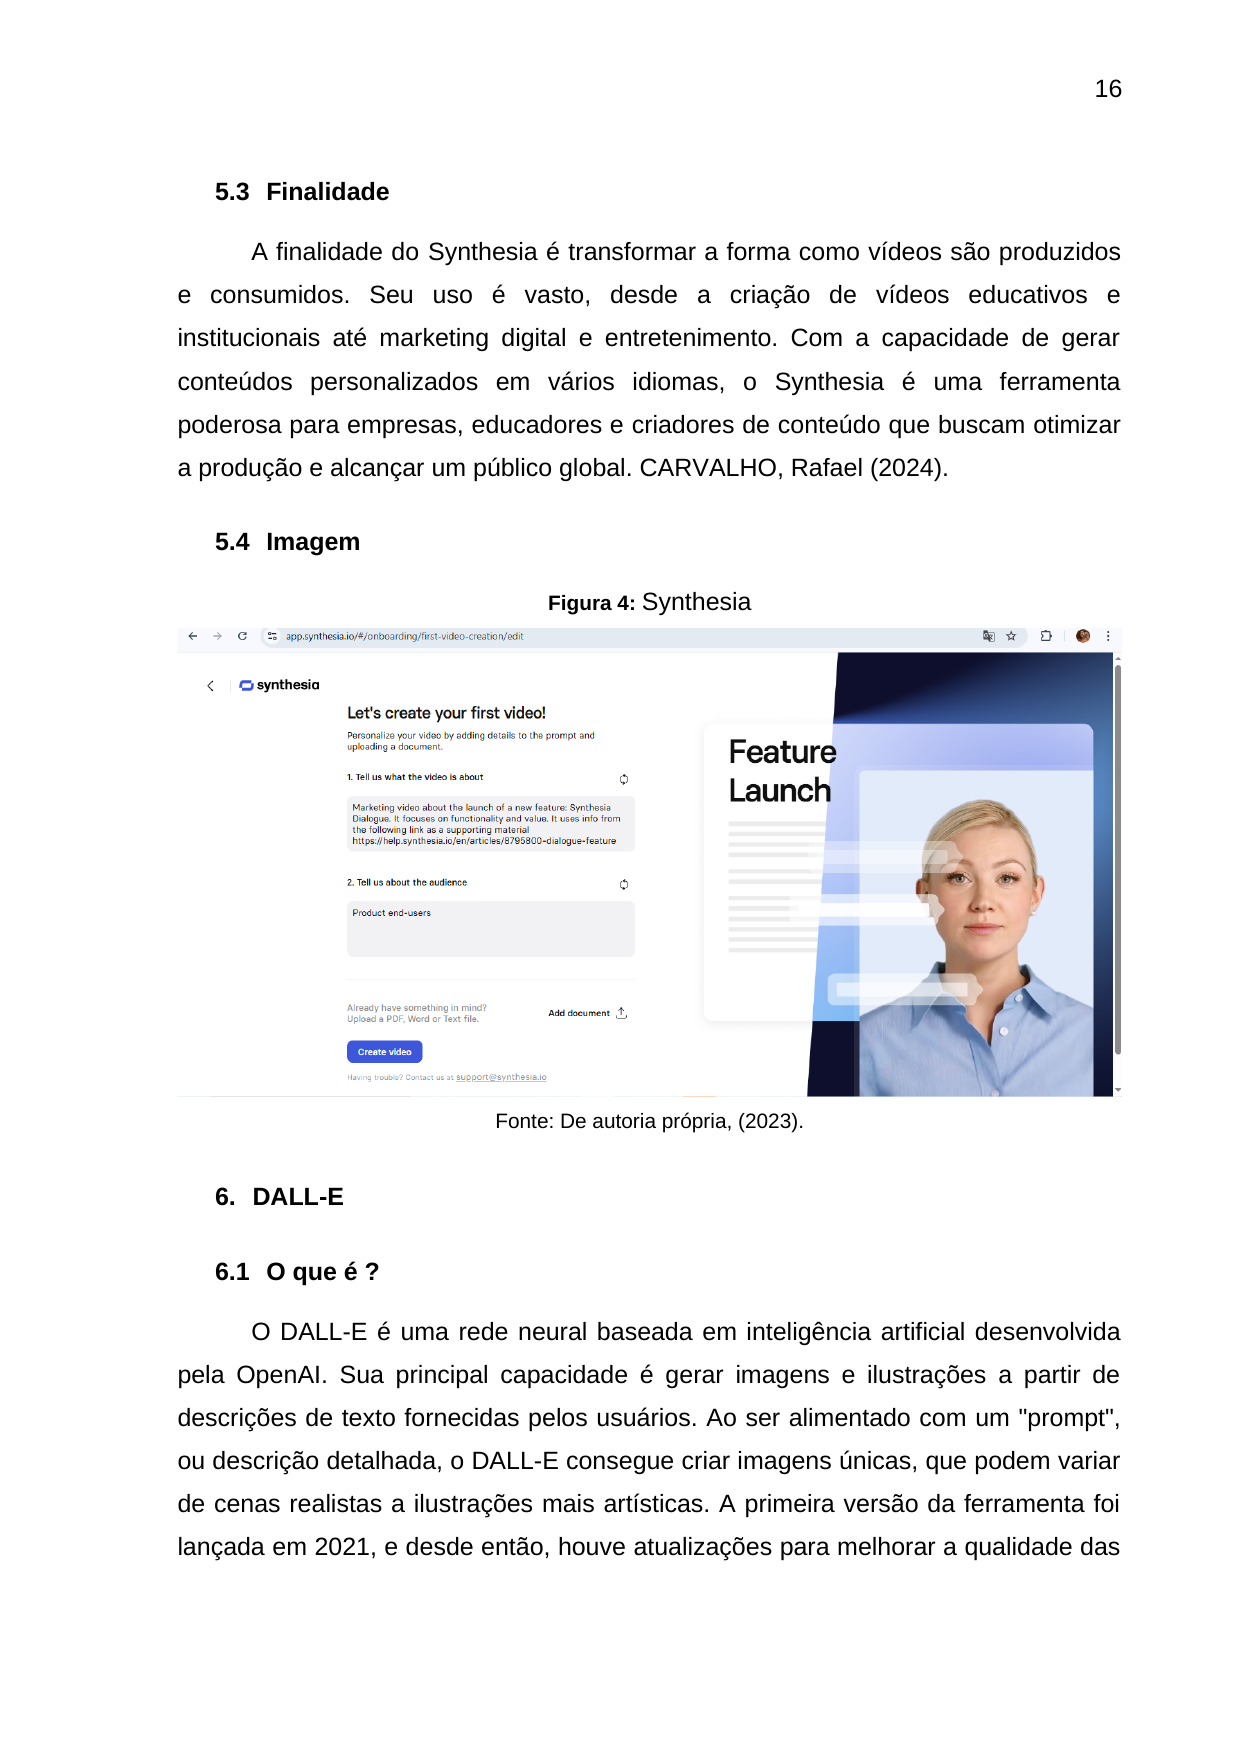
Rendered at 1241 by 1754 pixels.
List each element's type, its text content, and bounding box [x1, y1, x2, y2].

text Fonte: De autoria própria, (2023). [177, 1109, 1122, 1133]
text Figura 4: Synthesia [177, 587, 1122, 616]
subtitle Finalidade [215, 177, 1122, 206]
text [177, 1317, 1122, 1561]
text A finalidade do Synthesia é transformar a forma como vídeos são produzidos e consumidos. Seu uso é vasto, desde a criação de vídeos educativos e institucionais até marketing digital e entretenimento. Com a capacidade de gerar conteúdos personalizados em vários idiomas, o Synthesia é uma ferramenta poderosa para empresas, educadores e criadores de conteúdo que buscam otimizar a produção e alcançar um público global. CARVALHO, Rafael (2024). [177, 237, 1122, 482]
picture [177, 628, 1123, 1097]
subtitle O que é ? [215, 1257, 1122, 1285]
subtitle DALL-E [215, 1182, 1122, 1211]
subtitle Imagem [215, 527, 1122, 556]
